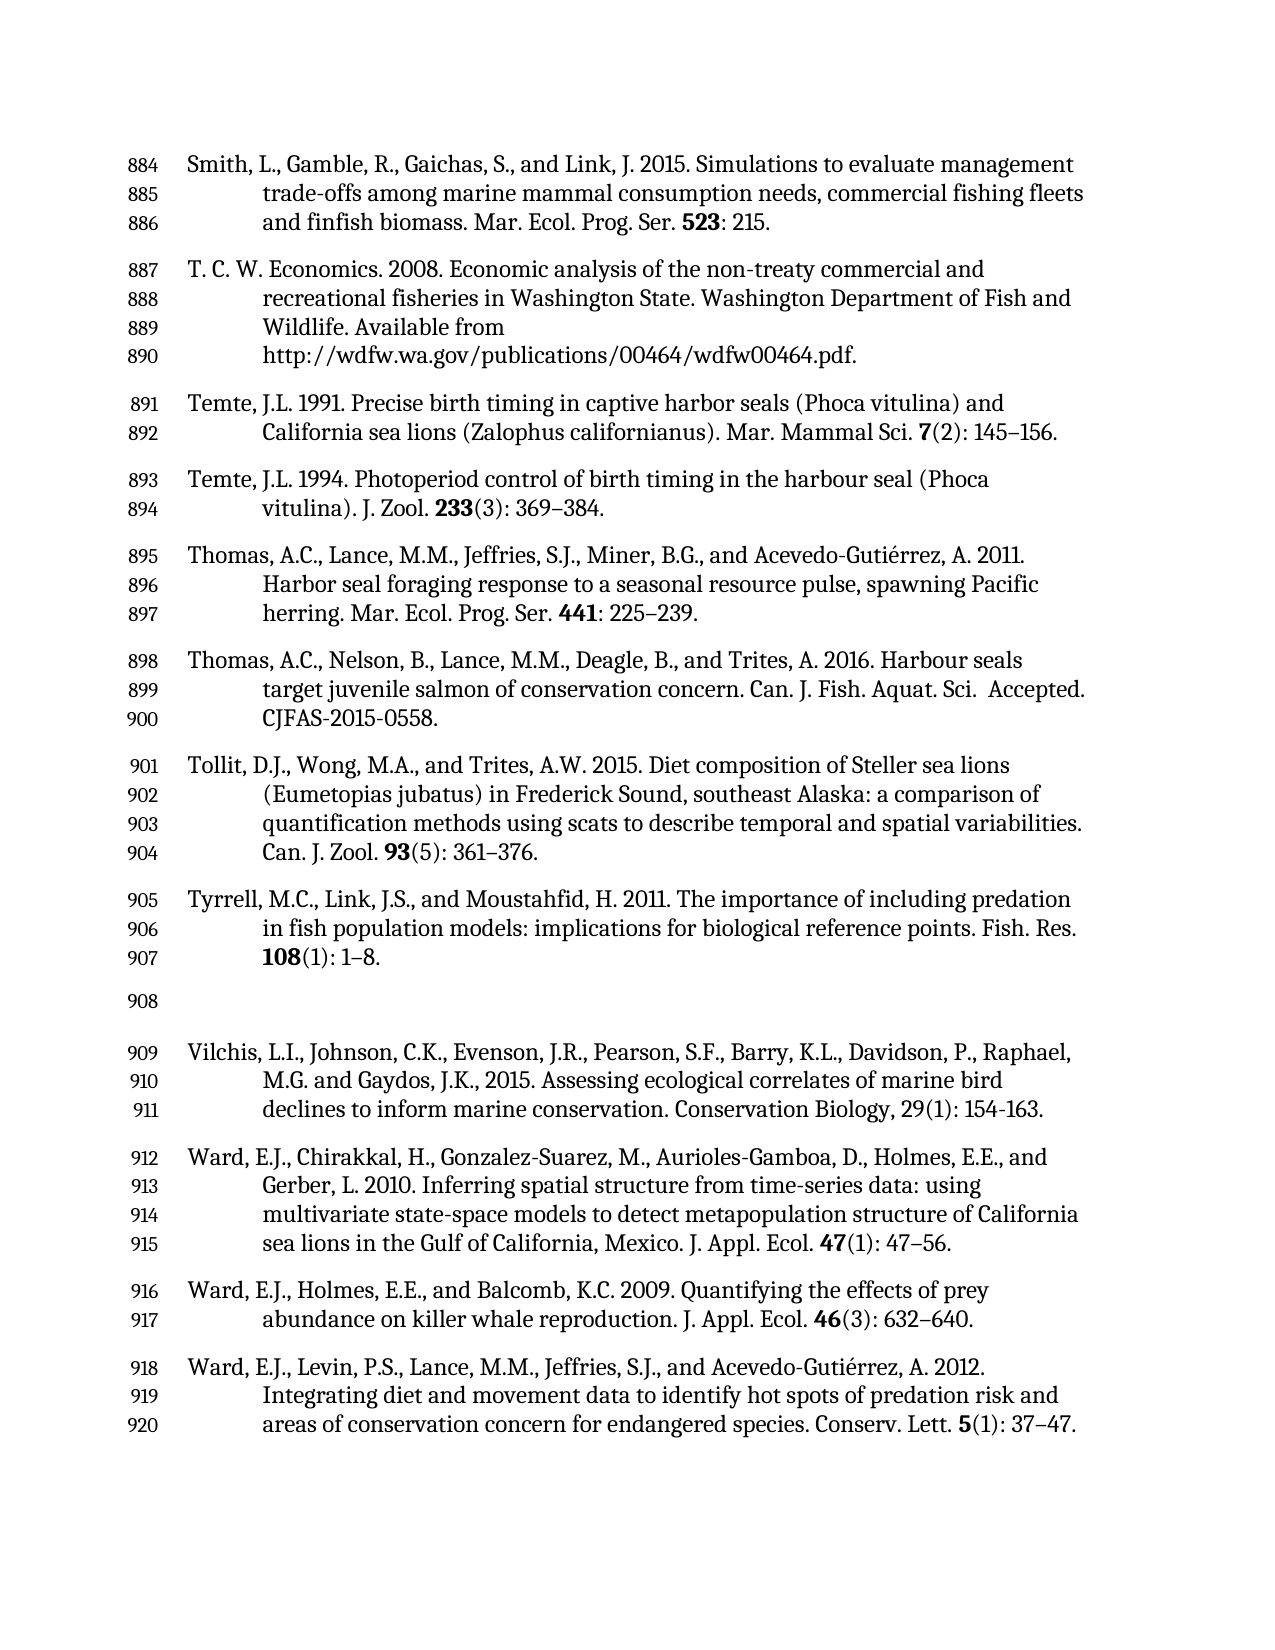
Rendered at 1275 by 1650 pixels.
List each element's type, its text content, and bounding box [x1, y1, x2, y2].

text T. C. W. Economics. 2008. Economic analysis of the non-treaty commercial and recreational fisheries in Washington State. Washington Department of Fish and Wildlife. Available from http://wdfw.wa.gov/publications/00464/wdfw00464.pdf. [187, 255, 1087, 370]
text Ward, E.J., Holmes, E.E., and Balcomb, K.C. 2009. Quantifying the effects of prey abundance on killer whale reproduction. J. Appl. Ecol. 46(3): 632–640. [187, 1276, 1087, 1334]
text Tyrrell, M.C., Link, J.S., and Moustahfid, H. 2011. The importance of including predation in fish population models: implications for biological reference points. Fish. Res. 108(1): 1–8. [187, 885, 1087, 971]
text Tollit, D.J., Wong, M.A., and Trites, A.W. 2015. Diet composition of Steller sea lions (Eumetopias jubatus) in Frederick Sound, southeast Alaska: a comparison of quantification methods using scats to describe temporal and spatial variabilities. Can. J. Zool. 93(5): 361–376. [187, 751, 1087, 866]
text Temte, J.L. 1994. Photoperiod control of birth timing in the harbour seal (Phoca vitulina). J. Zool. 233(3): 369–384. [187, 465, 1087, 522]
text Thomas, A.C., Lance, M.M., Jeffries, S.J., Miner, B.G., and Acevedo-Gutiérrez, A. 2011. Harbor seal foraging response to a seasonal resource pulse, spawning Pacific herring. Mar. Ecol. Prog. Ser. 441: 225–239. [187, 541, 1087, 627]
text Temte, J.L. 1991. Precise birth timing in captive harbor seals (Phoca vitulina) and California sea lions (Zalophus californianus). Mar. Mammal Sci. 7(2): 145–156. [187, 389, 1087, 446]
text Vilchis, L.I., Johnson, C.K., Evenson, J.R., Pearson, S.F., Barry, K.L., Davidson, P., Raphael, M.G. and Gaydos, J.K., 2015. Assessing ecological correlates of marine bird declines to inform marine conservation. Conservation Biology, 29(1): 154-163. [187, 1037, 1087, 1124]
text Ward, E.J., Chirakkal, H., Gonzalez-Suarez, M., Aurioles-Gamboa, D., Holmes, E.E., and Gerber, L. 2010. Inferring spatial structure from time-series data: using multivariate state-space models to detect metapopulation structure of California sea lions in the Gulf of California, Mexico. J. Appl. Ecol. 47(1): 47–56. [187, 1142, 1087, 1257]
text Smith, L., Gamble, R., Gaichas, S., and Link, J. 2015. Simulations to evaluate management trade-offs among marine mammal consumption needs, commercial fishing fleets and finfish biomass. Mar. Ecol. Prog. Ser. 523: 215. [187, 150, 1087, 236]
text Thomas, A.C., Nelson, B., Lance, M.M., Deagle, B., and Trites, A. 2016. Harbour seals target juvenile salmon of conservation concern. Can. J. Fish. Aquat. Sci. Accepted. CJFAS-2015-0558. [187, 646, 1087, 732]
text Ward, E.J., Levin, P.S., Lance, M.M., Jeffries, S.J., and Acevedo-Gutiérrez, A. 2012. Integrating diet and movement data to identify hot spots of predation risk and areas of conservation concern for endangered species. Conserv. Lett. 5(1): 37–47. [187, 1352, 1087, 1439]
